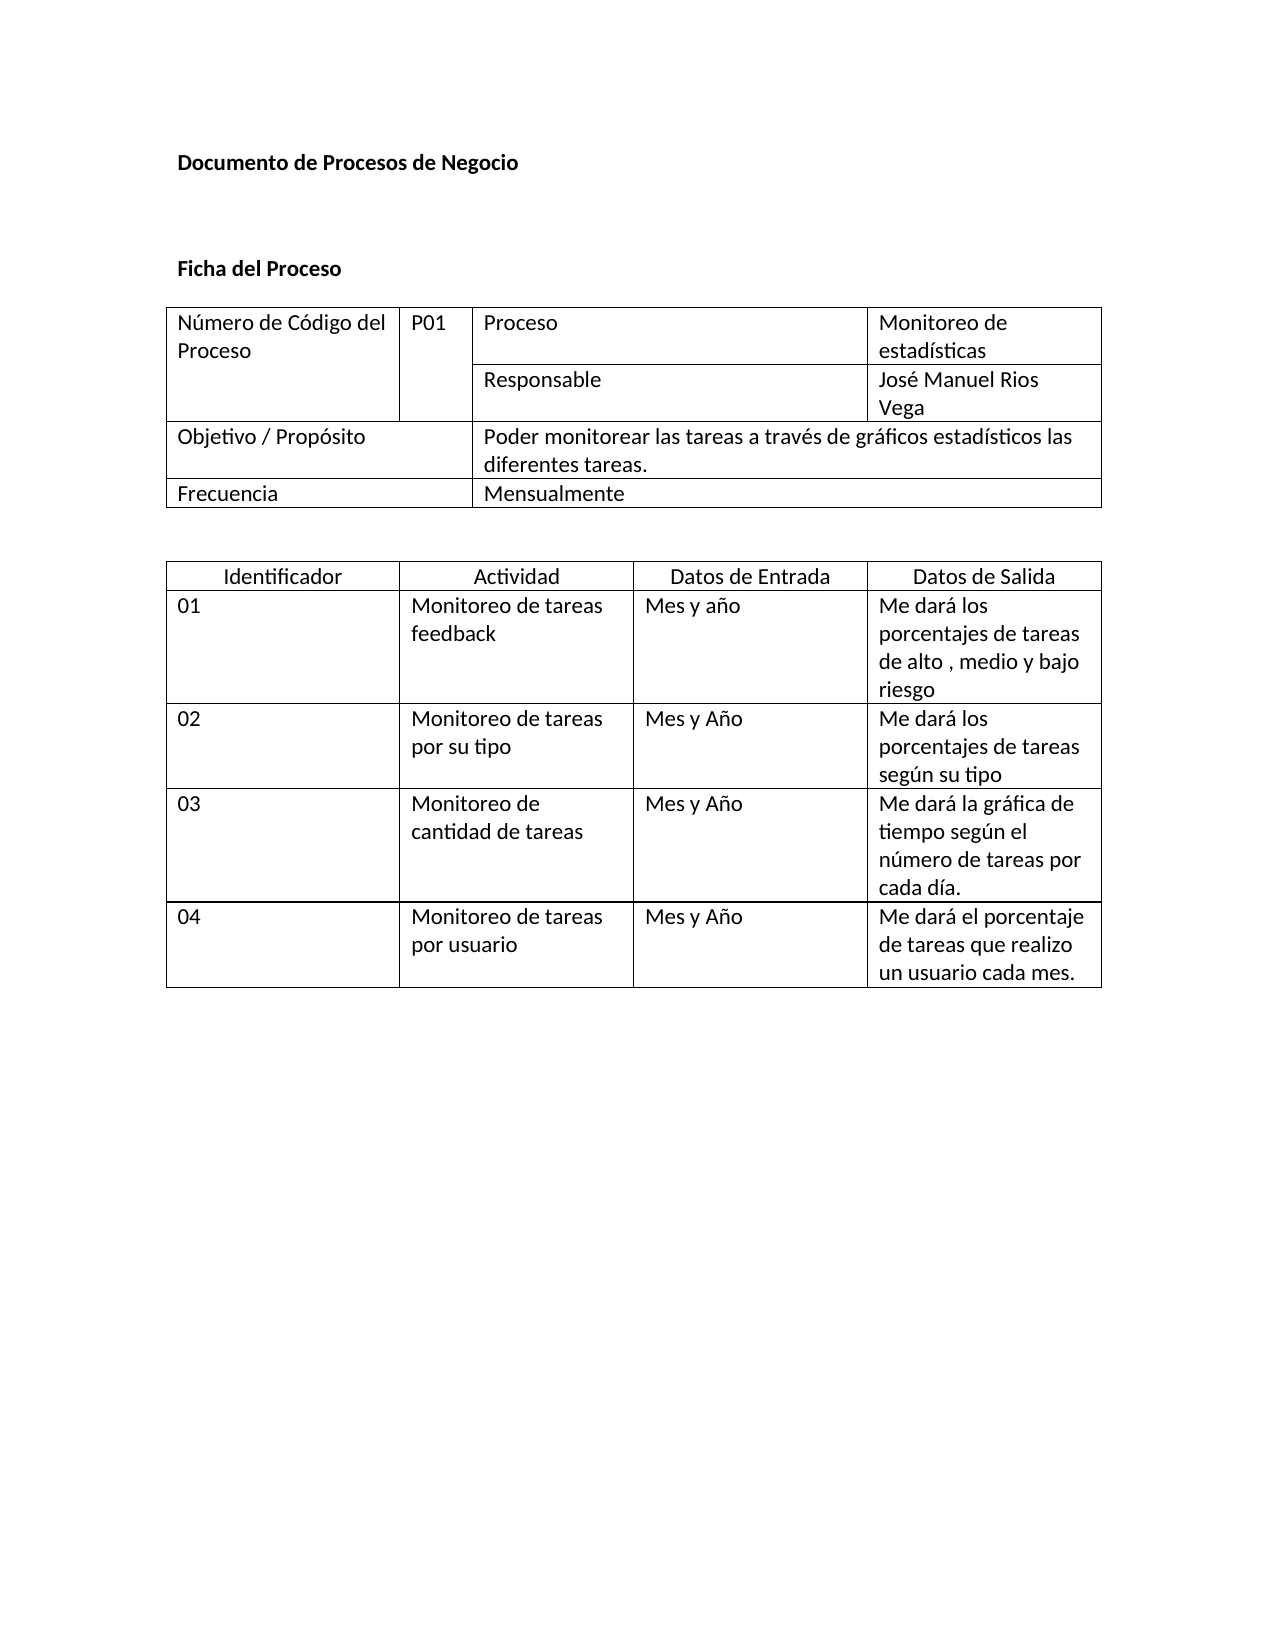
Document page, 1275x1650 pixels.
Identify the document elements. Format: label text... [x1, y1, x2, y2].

table_cell Objetivo / Propósito [167, 422, 472, 478]
table_cell Monitoreo de tareas por usuario [400, 903, 633, 987]
table_cell Mes y Año [634, 903, 867, 987]
table_cell 03 [167, 789, 399, 901]
table_cell 02 [167, 704, 399, 788]
text Ficha del Proceso [177, 254, 1098, 282]
table_cell Mensualmente [473, 479, 1101, 507]
table_header Proceso [473, 308, 867, 364]
table_cell Me dará los porcentajes de tareas de alto , medio y bajo riesgo [868, 591, 1101, 703]
table_header Datos de Salida [868, 562, 1101, 590]
table_cell 01 [167, 591, 399, 703]
table_header Número de Código del Proceso [167, 308, 399, 421]
table_cell Monitoreo de tareas feedback [400, 591, 633, 703]
table_header Actividad [400, 562, 633, 590]
table_cell Mes y año [634, 591, 867, 703]
table_cell Mes y Año [634, 704, 867, 788]
table_cell Monitoreo de cantidad de tareas [400, 789, 633, 901]
table_cell Me dará los porcentajes de tareas según su tipo [868, 704, 1101, 788]
table_header P01 [400, 308, 472, 421]
table_cell Responsable [473, 365, 867, 421]
text Documento de Procesos de Negocio [177, 148, 1098, 176]
table_cell Mes y Año [634, 789, 867, 901]
table_cell Poder monitorear las tareas a través de gráficos estadísticos las diferentes tareas. [473, 422, 1101, 478]
table_cell Monitoreo de tareas por su tipo [400, 704, 633, 788]
table_cell Me dará el porcentaje de tareas que realizo un usuario cada mes. [868, 903, 1101, 987]
table_cell Me dará la gráfica de tiempo según el número de tareas por cada día. [868, 789, 1101, 901]
table_cell Frecuencia [167, 479, 472, 507]
table_header Identificador [167, 562, 399, 590]
table_header Monitoreo de estadísticas [868, 308, 1101, 364]
table_header Datos de Entrada [634, 562, 867, 590]
table_cell José Manuel Rios Vega [868, 365, 1101, 421]
table_cell 04 [167, 903, 399, 987]
